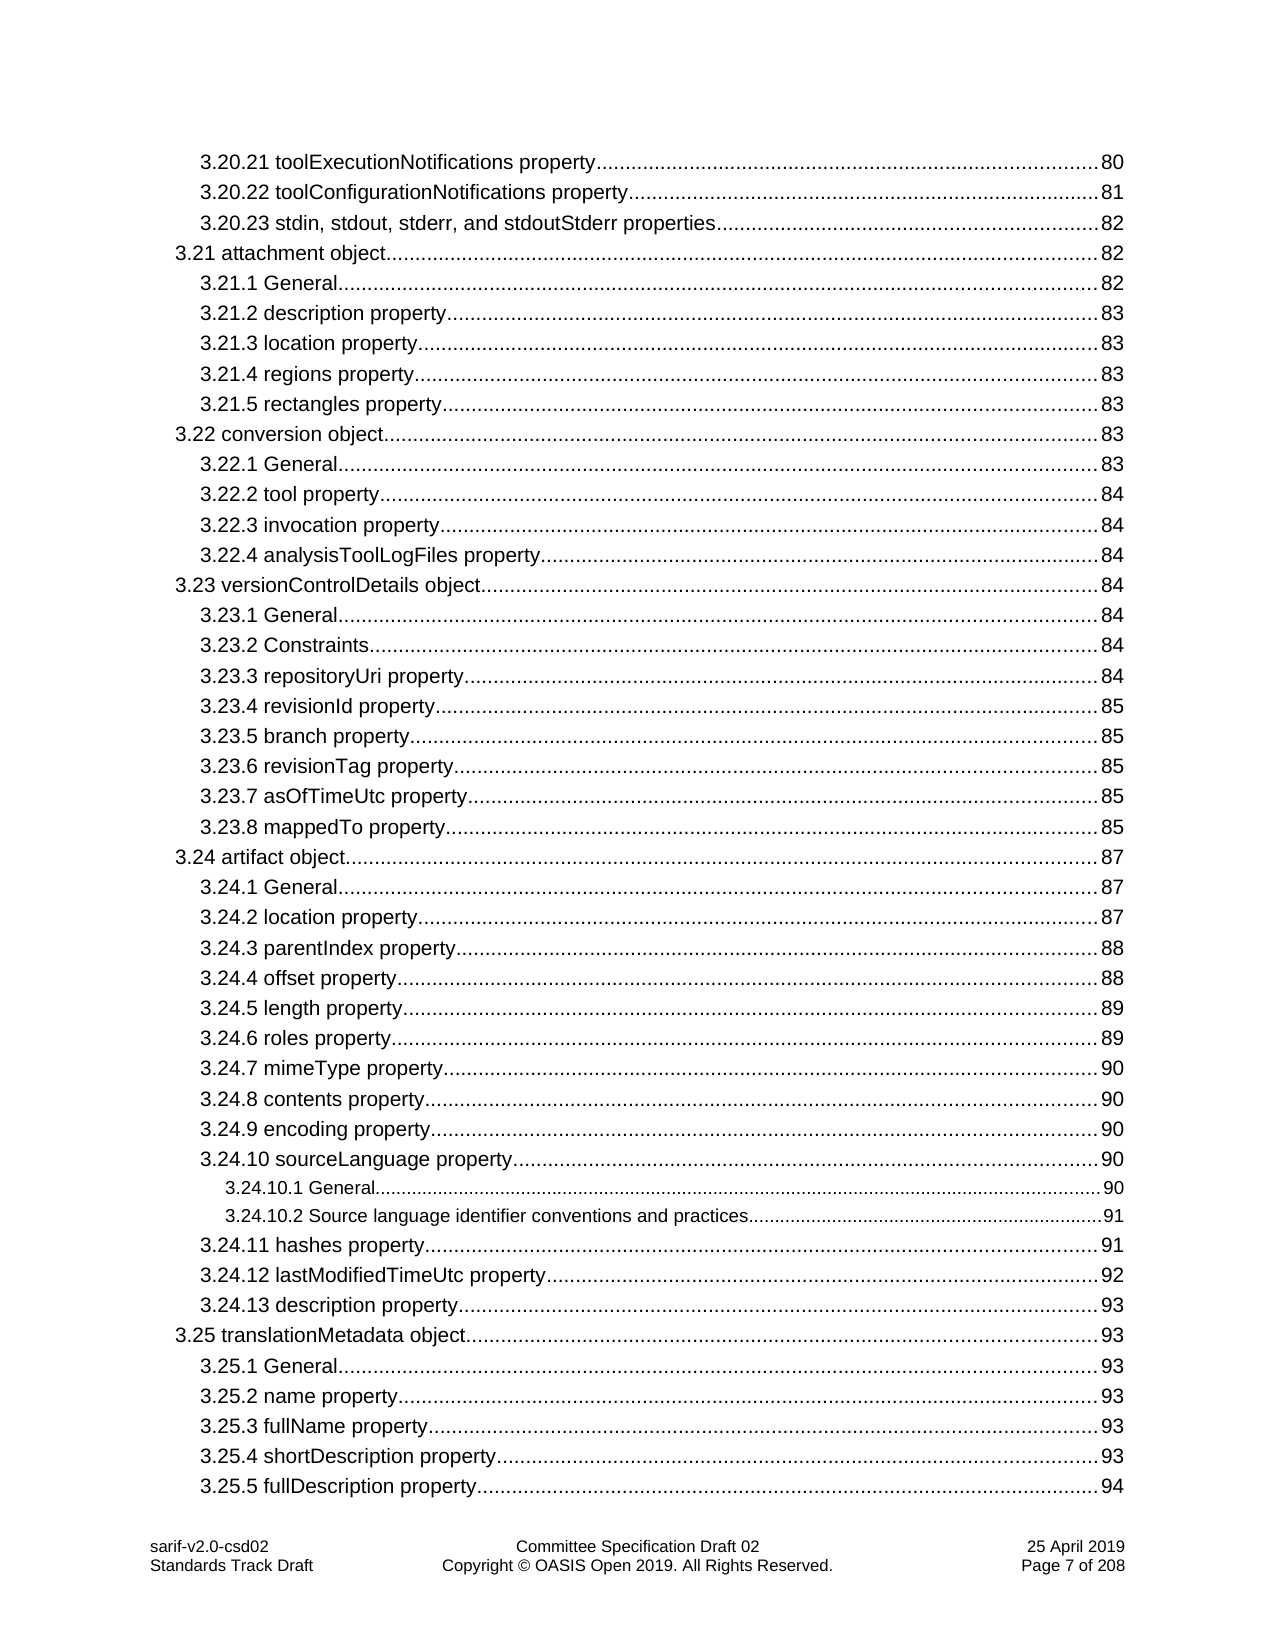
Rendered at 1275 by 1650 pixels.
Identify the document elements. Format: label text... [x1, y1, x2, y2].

text 3.22.4 analysisToolLogFiles property 84 [200, 543, 1125, 567]
text 3.24.12 lastModifiedTimeUtc property 92 [200, 1263, 1125, 1287]
text 3.25.2 name property 93 [200, 1384, 1125, 1408]
text 3.24.13 description property 93 [200, 1293, 1125, 1317]
text 3.23.1 General 84 [200, 603, 1125, 627]
text 3.21 attachment object 82 [175, 241, 1125, 264]
text 3.24 artifact object 87 [175, 845, 1125, 869]
text 3.20.22 toolConfigurationNotifications property 81 [200, 180, 1125, 204]
text 3.20.21 toolExecutionNotifications property 80 [200, 150, 1125, 174]
text 3.24.1 General 87 [200, 875, 1125, 899]
text 3.22.3 invocation property 84 [200, 512, 1125, 536]
text 3.24.9 encoding property 90 [200, 1117, 1125, 1141]
text 3.23.8 mappedTo property 85 [200, 814, 1125, 838]
text 3.24.4 offset property 88 [200, 966, 1125, 989]
text 3.21.4 regions property 83 [200, 361, 1125, 385]
text 3.21.5 rectangles property 83 [200, 392, 1125, 416]
text 3.24.10.1 General 90 [225, 1177, 1125, 1199]
text 3.23.3 repositoryUri property 84 [200, 663, 1125, 687]
text 3.21.1 General 82 [200, 271, 1125, 295]
text 3.25.3 fullName property 93 [200, 1414, 1125, 1438]
text 3.24.10.2 Source language identifier conventions and practices 91 [225, 1205, 1125, 1226]
text 3.25.4 shortDescription property 93 [200, 1444, 1125, 1468]
text 3.21.2 description property 83 [200, 301, 1125, 325]
text 3.25 translationMetadata object 93 [175, 1323, 1125, 1347]
text 3.25.5 fullDescription property 94 [200, 1474, 1125, 1498]
text 3.24.11 hashes property 91 [200, 1233, 1125, 1257]
text 3.24.10 sourceLanguage property 90 [200, 1147, 1125, 1171]
text 3.21.3 location property 83 [200, 331, 1125, 355]
text 3.23 versionControlDetails object 84 [175, 573, 1125, 597]
text 3.24.8 contents property 90 [200, 1086, 1125, 1110]
text 3.25.1 General 93 [200, 1353, 1125, 1377]
text 3.24.5 length property 89 [200, 996, 1125, 1020]
text 3.22.2 tool property 84 [200, 482, 1125, 506]
text 3.23.7 asOfTimeUtc property 85 [200, 784, 1125, 808]
text 3.23.4 revisionId property 85 [200, 694, 1125, 718]
text 3.24.3 parentIndex property 88 [200, 935, 1125, 959]
text 3.22.1 General 83 [200, 452, 1125, 476]
text 3.22 conversion object 83 [175, 422, 1125, 446]
text 3.24.2 location property 87 [200, 905, 1125, 929]
text 3.23.2 Constraints 84 [200, 633, 1125, 657]
text 3.20.23 stdin, stdout, stderr, and stdoutStderr properties 82 [200, 210, 1125, 234]
text 3.24.6 roles property 89 [200, 1026, 1125, 1050]
text 3.24.7 mimeType property 90 [200, 1056, 1125, 1080]
text 3.23.5 branch property 85 [200, 724, 1125, 748]
text 3.23.6 revisionTag property 85 [200, 754, 1125, 778]
